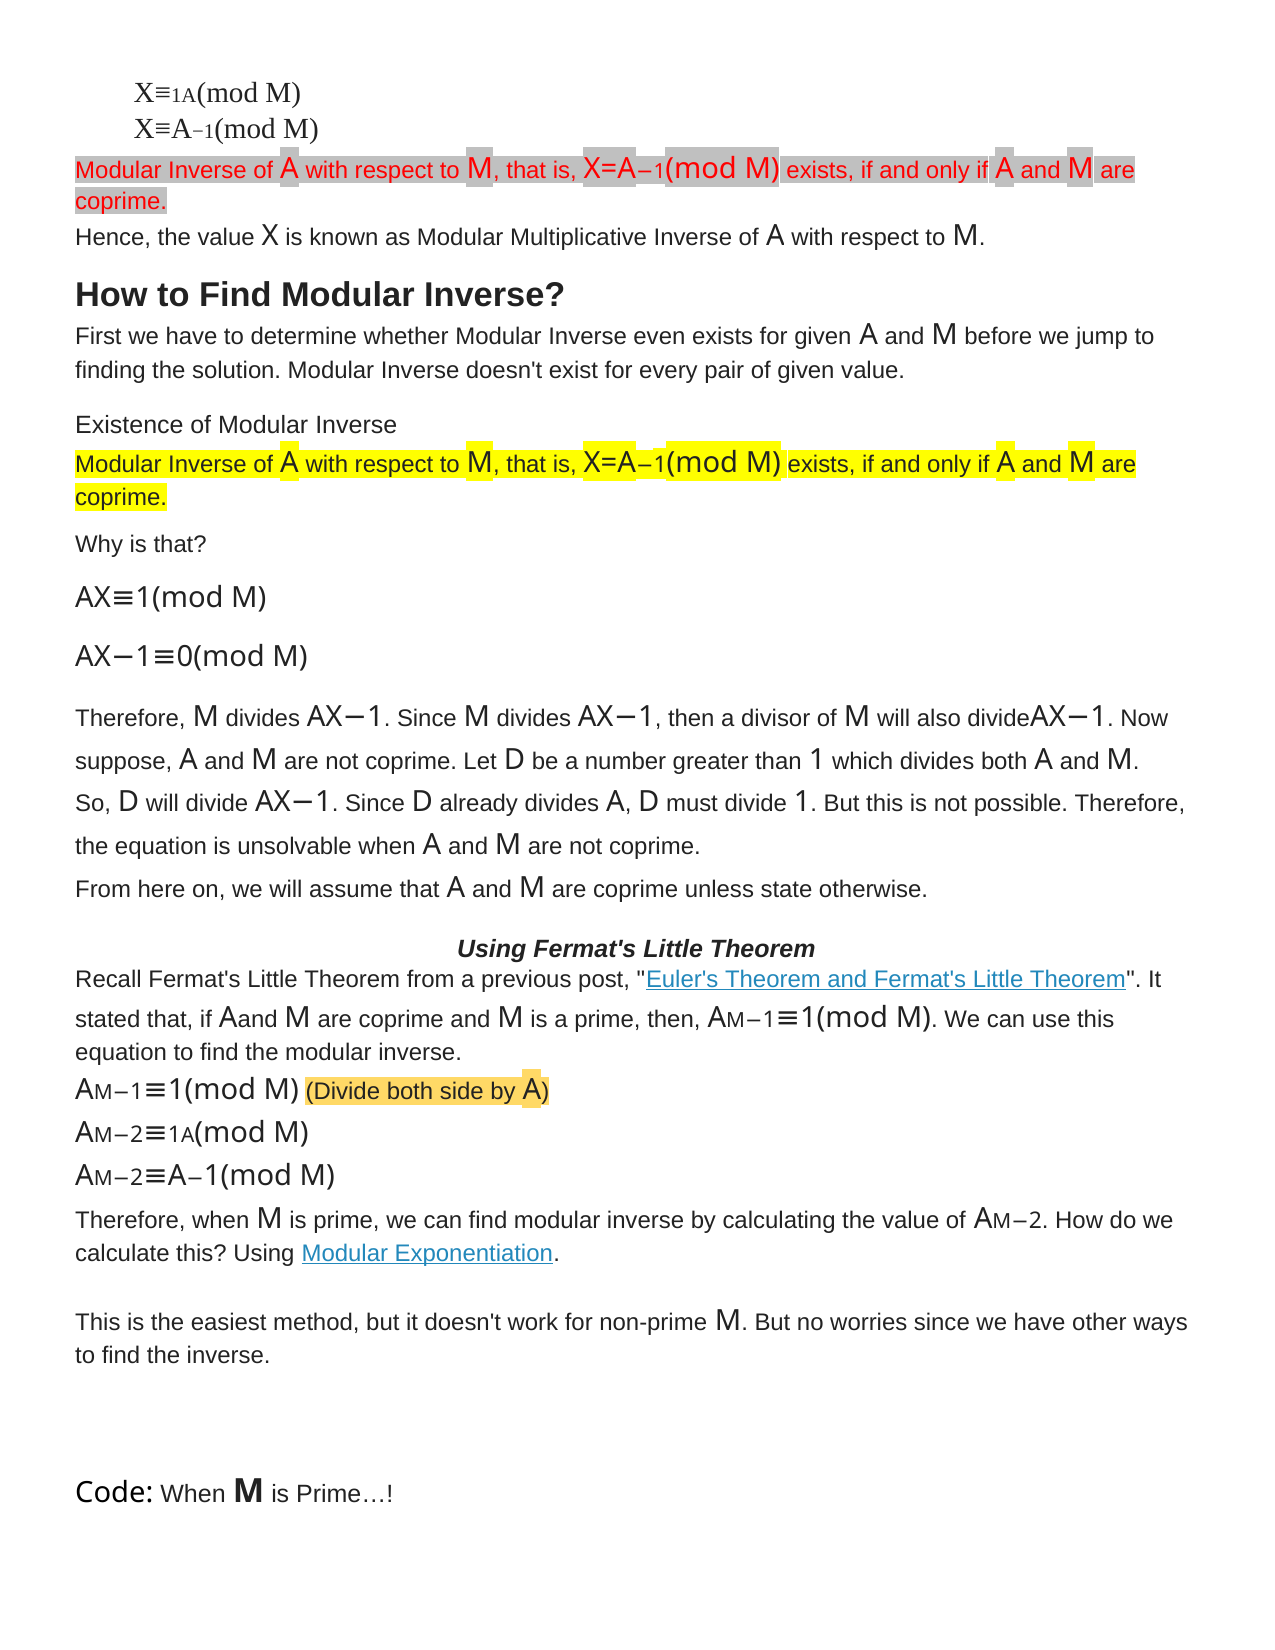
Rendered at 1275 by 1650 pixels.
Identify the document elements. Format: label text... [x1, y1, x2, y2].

text Hence, the value X is known as Modular Multiplicative Inverse of A with respect to M. [75, 214, 1200, 254]
subtitle How to Find Modular Inverse? [75, 274, 1200, 314]
text Why is that? [75, 530, 1200, 557]
subtitle Code: When M is Prime…! [75, 1467, 1200, 1512]
text Modular Inverse of A with respect to M, that is, X=A−1(mod M) exists, if and only if A and M are coprime. [75, 147, 1200, 214]
text AX≡1(mod M) [75, 576, 1200, 616]
text Modular Inverse of A with respect to M, that is, X=A−1(mod M) exists, if and only if A and M are coprime. [75, 441, 1200, 511]
text Therefore, M divides AX−1. Since M divides AX−1, then a divisor of M will also divideAX−1. Now suppose, A and M are not coprime. Let D be a number greater than 1 which divides both A and M. So, D will divide AX−1. Since D already divides A, D must divide 1. But this is not possible. Therefore, the equation is unsolvable when A and M are not coprime. From here on, we will assume that A and M are coprime unless state otherwise. [75, 695, 1200, 906]
subtitle Existence of Modular Inverse [75, 410, 1200, 439]
text Recall Fermat's Little Theorem from a previous post, "Euler's Theorem and Fermat's Little Theorem". It stated that, if Aand M are coprime and M is a prime, then, AM−1≡1(mod M). We can use this equation to find the modular inverse. AM−1≡1(mod M) (Divide both side by A) AM−2≡1A(mod M) AM−2≡A−1(mod M) Therefore, when M is prime, we can find modular inverse by calculating the value of AM−2. How do we calculate this? Using Modular Exponentiation. This is the easiest method, but it doesn't work for non-prime M. But no worries since we have other ways to find the inverse. [75, 965, 1200, 1369]
text First we have to determine whether Modular Inverse even exists for given A and M before we jump to finding the solution. Modular Inverse doesn't exist for every pair of given value. [75, 314, 1200, 383]
subtitle Using Fermat's Little Theorem [75, 934, 1200, 963]
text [75, 75, 1200, 145]
text AX−1≡0(mod M) [75, 636, 1200, 675]
